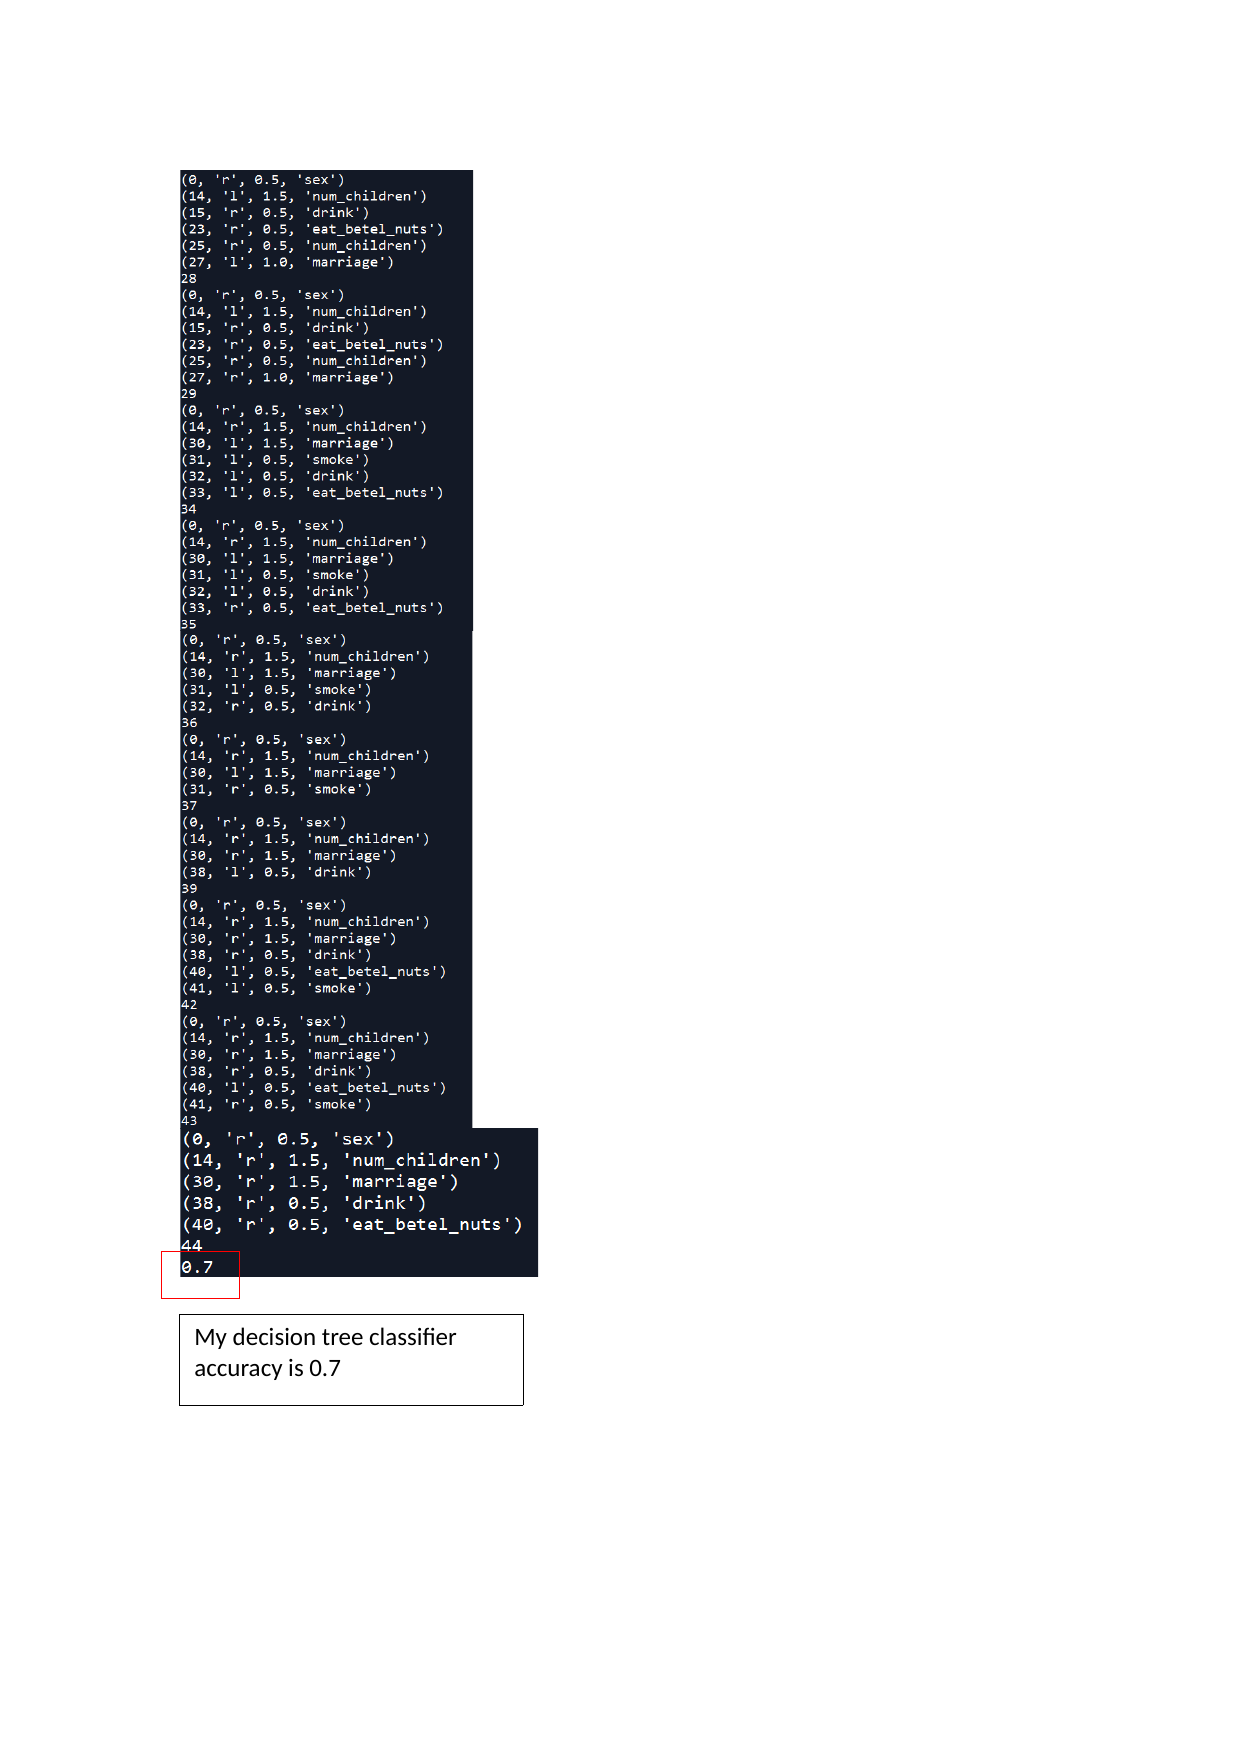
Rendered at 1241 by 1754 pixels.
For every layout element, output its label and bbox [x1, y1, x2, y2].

picture [180, 170, 539, 1277]
picture [180, 1252, 239, 1277]
